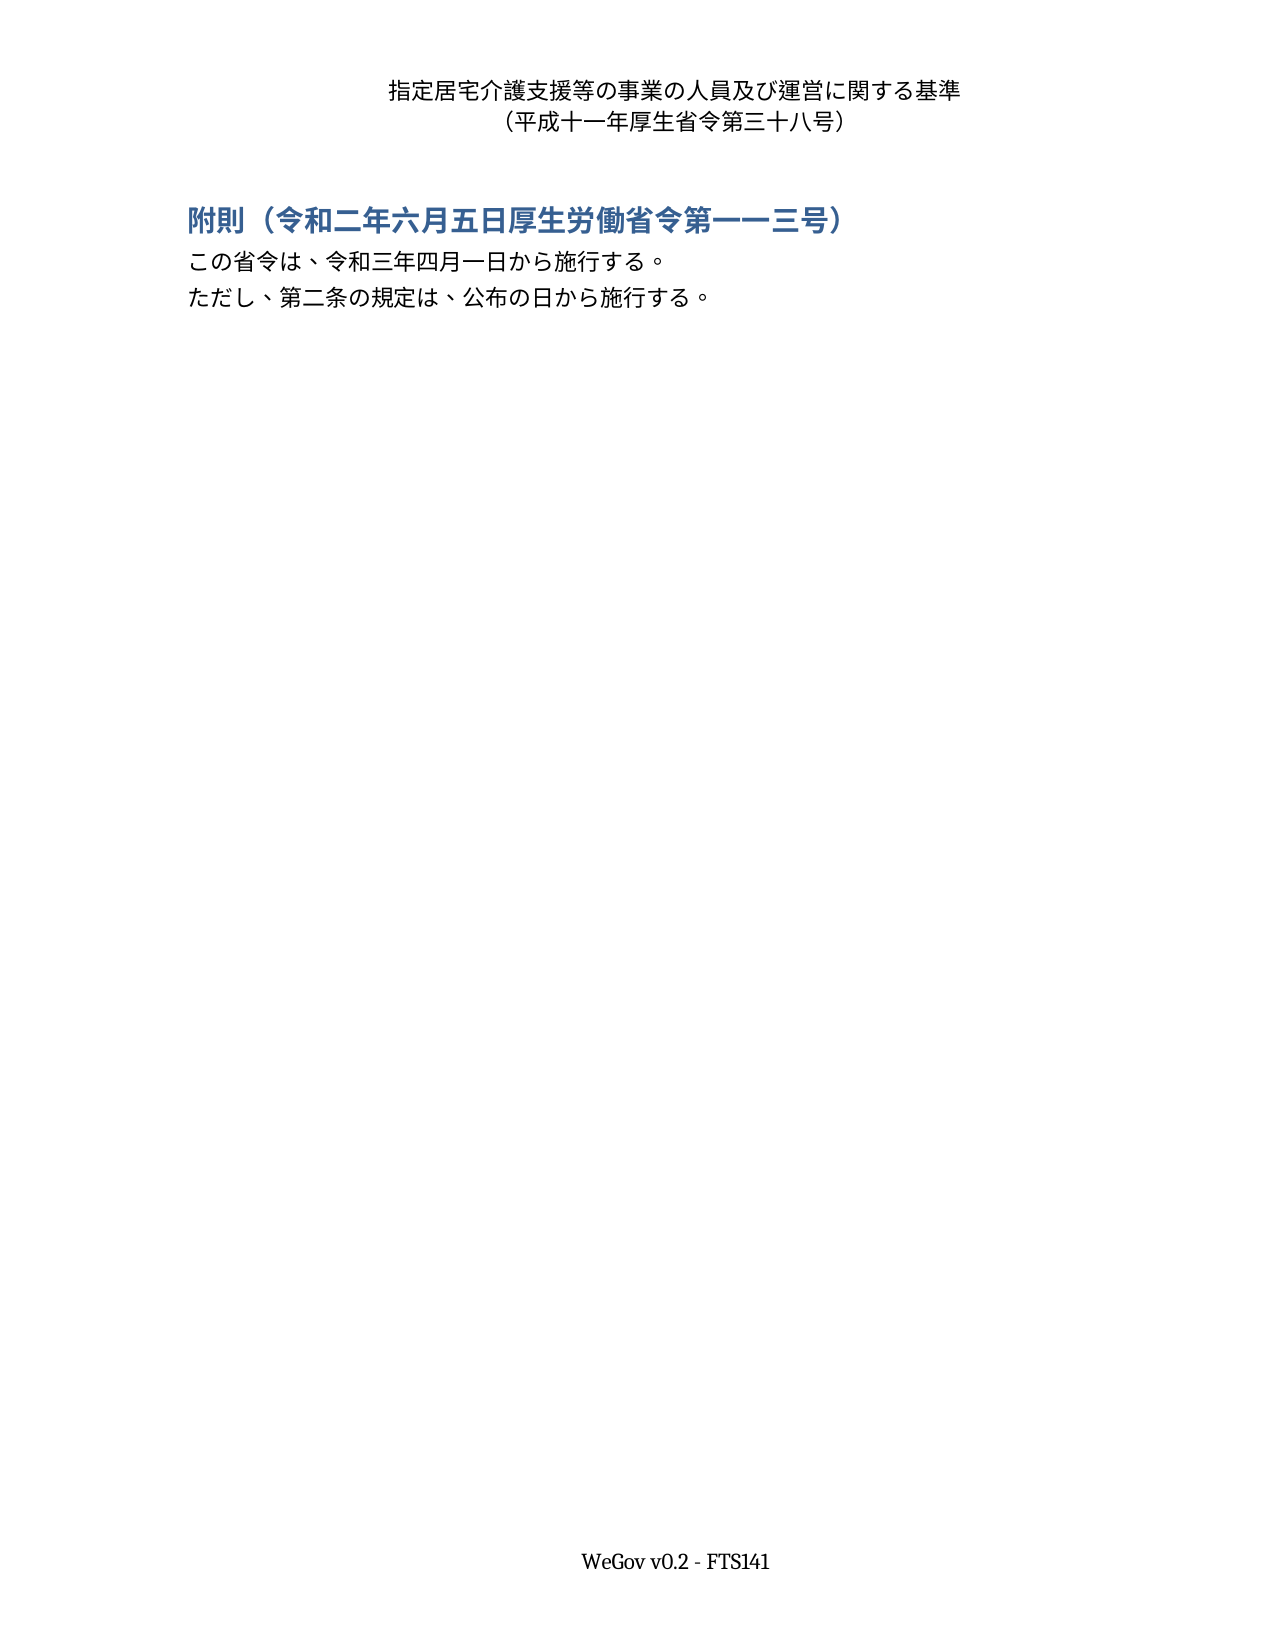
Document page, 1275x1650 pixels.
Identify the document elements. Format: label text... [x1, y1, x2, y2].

subtitle 附則（令和二年六月五日厚生労働省令第一一三号） [187, 200, 1087, 240]
text この省令は、令和三年四月一日から施行する。 ただし、第二条の規定は、公布の日から施行する。 [187, 246, 1087, 313]
